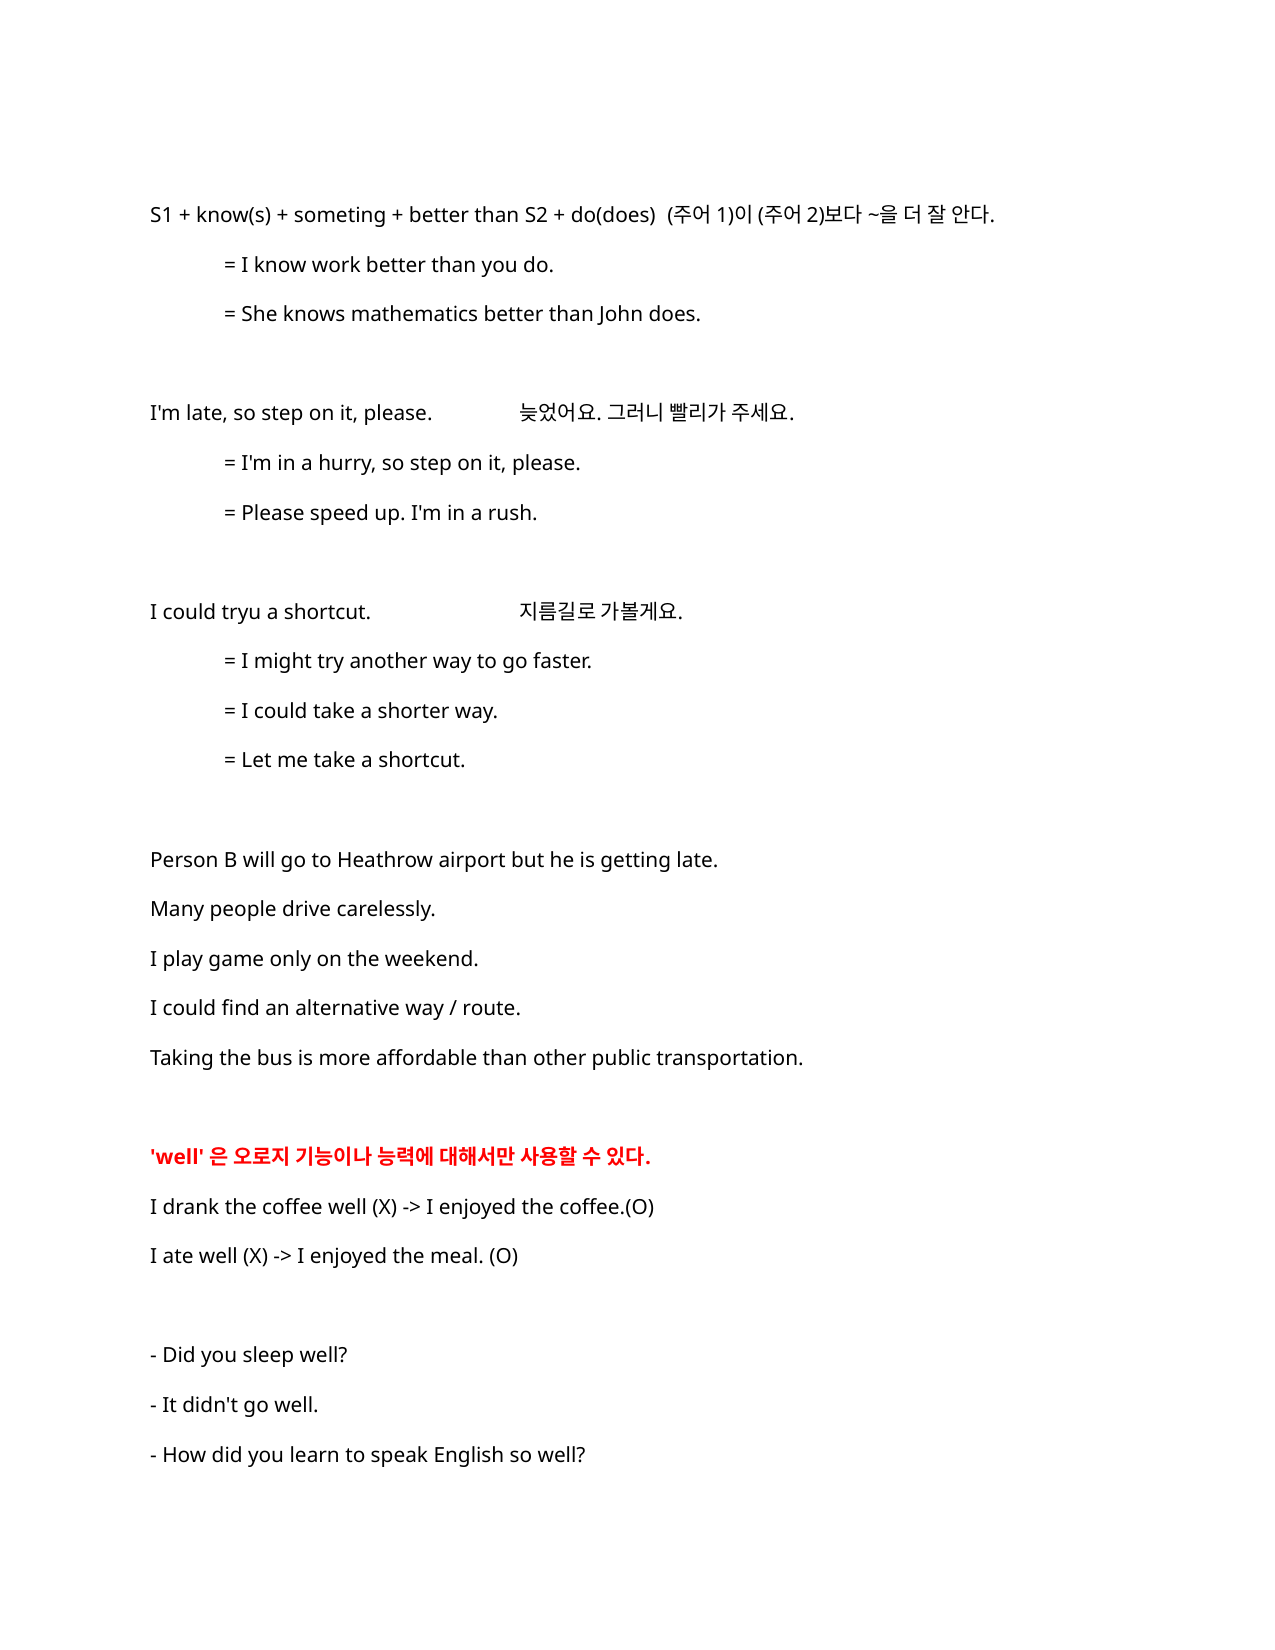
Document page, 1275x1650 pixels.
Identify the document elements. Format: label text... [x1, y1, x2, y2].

text = I'm in a hurry, so step on it, please. [150, 447, 1125, 476]
text = I might try another way to go faster. [150, 646, 1125, 674]
text I ate well (X) -> I enjoyed the meal. (O) [150, 1241, 1125, 1269]
text 'well' 은 오로지 기능이나 능력에 대해서만 사용할 수 있다. [150, 1142, 1125, 1170]
text - It didn't go well. [150, 1389, 1125, 1418]
text Many people drive carelessly. [150, 894, 1125, 922]
text - Did you sleep well? [150, 1340, 1125, 1369]
text = I could take a shorter way. [150, 695, 1125, 724]
text I drank the coffee well (X) -> I enjoyed the coffee.(O) [150, 1191, 1125, 1220]
text = I know work better than you do. [150, 249, 1125, 278]
text I play game only on the weekend. [150, 943, 1125, 972]
text I could find an alternative way / route. [150, 993, 1125, 1022]
text I'm late, so step on it, please. 늦었어요. 그러니 빨리가 주세요. [150, 398, 1125, 427]
text = Let me take a shortcut. [150, 745, 1125, 774]
text = Please speed up. I'm in a rush. [150, 497, 1125, 526]
text - How did you learn to speak English so well? [150, 1439, 1125, 1468]
text Person B will go to Heathrow airport but he is getting late. [150, 844, 1125, 873]
text = She knows mathematics better than John does. [150, 299, 1125, 327]
text I could tryu a shortcut. 지름길로 가볼게요. [150, 596, 1125, 625]
text Taking the bus is more affordable than other public transportation. [150, 1042, 1125, 1071]
text S1 + know(s) + someting + better than S2 + do(does) (주어1)이 (주어2)보다 ~을 더 잘 안다. [150, 199, 1125, 228]
